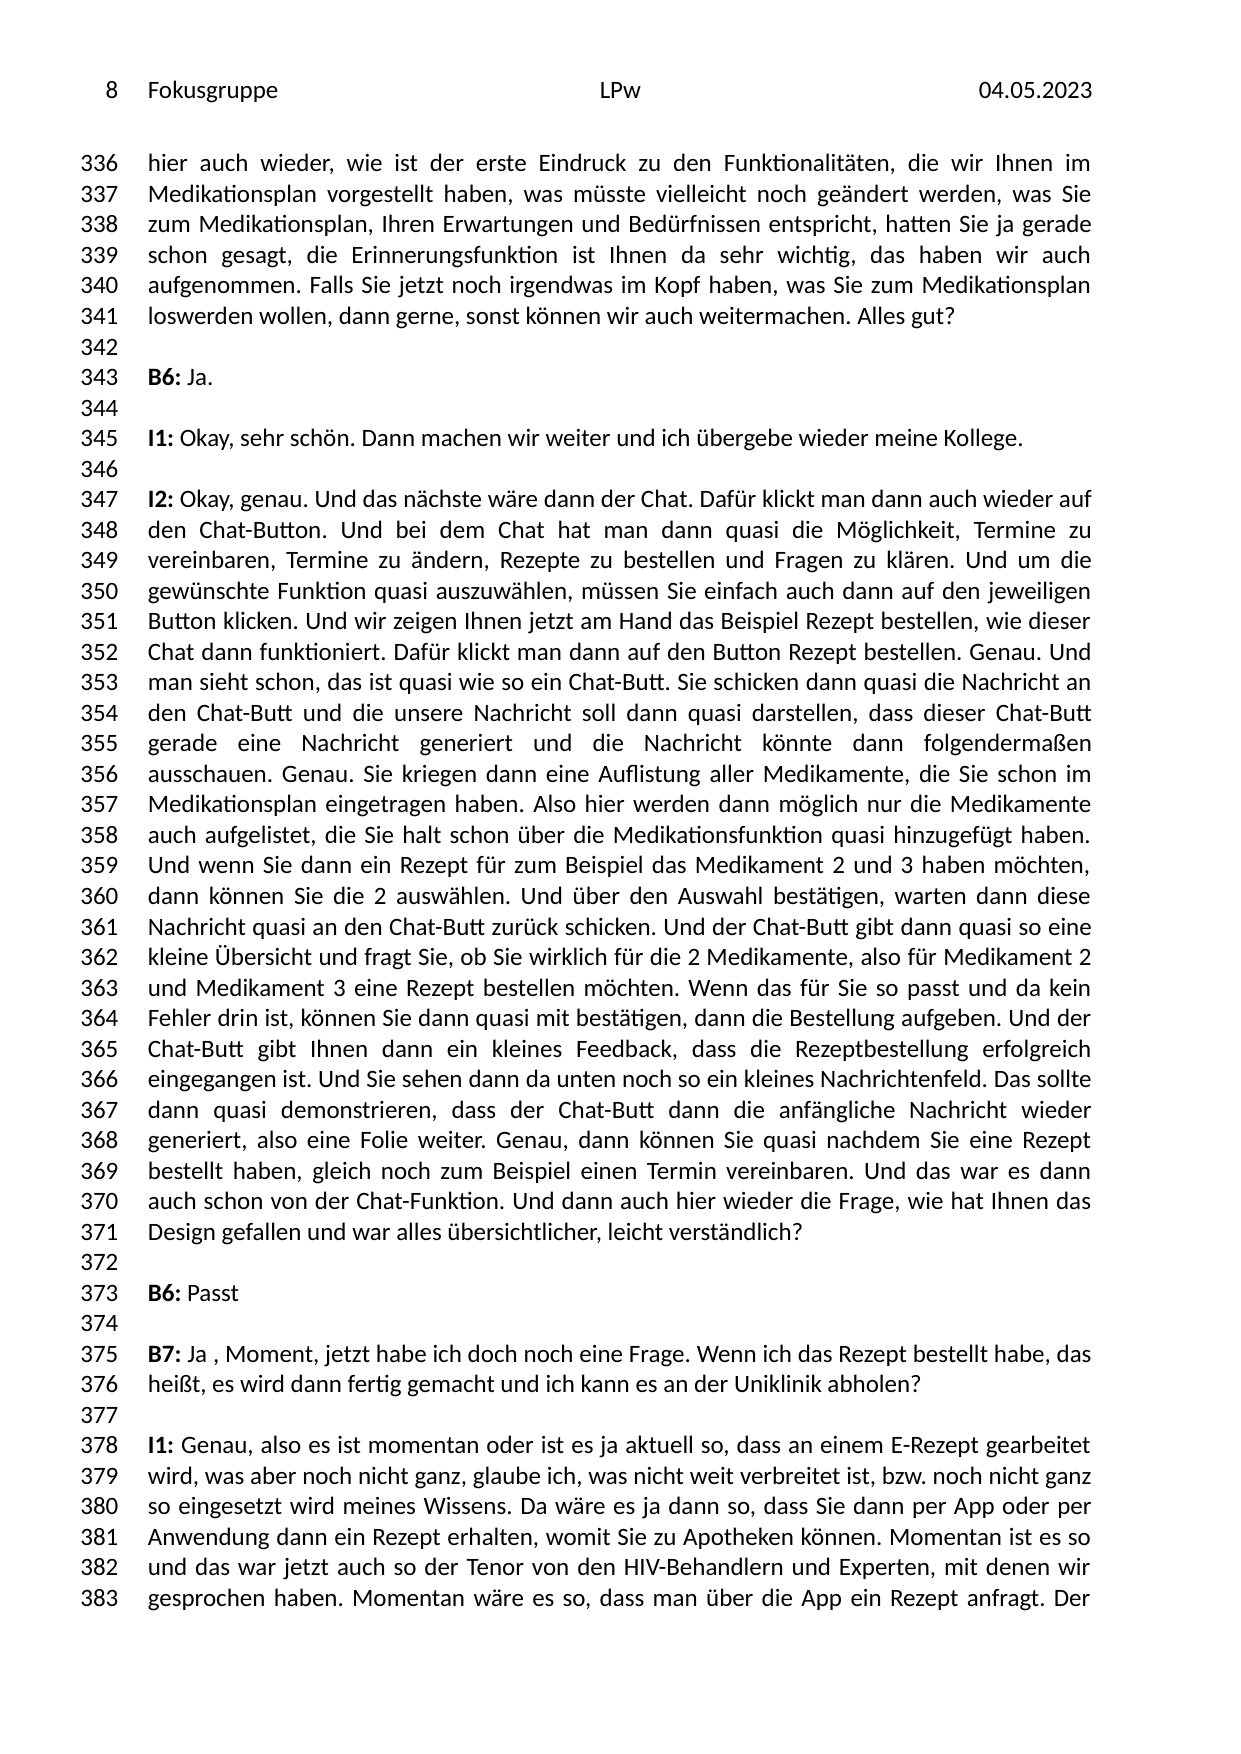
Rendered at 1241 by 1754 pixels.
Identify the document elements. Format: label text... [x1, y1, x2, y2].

text I2: Okay, genau. Und das nächste wäre dann der Chat. Dafür klickt man dann auch wieder auf den Chat-Button. Und bei dem Chat hat man dann quasi die Möglichkeit, Termine zu vereinbaren, Termine zu ändern, Rezepte zu bestellen und Fragen zu klären. Und um die gewünschte Funktion quasi auszuwählen, müssen Sie einfach auch dann auf den jeweiligen Button klicken. Und wir zeigen Ihnen jetzt am Hand das Beispiel Rezept bestellen, wie dieser Chat dann funktioniert. Dafür klickt man dann auf den Button Rezept bestellen. Genau. Und man sieht schon, das ist quasi wie so ein Chat-Butt. Sie schicken dann quasi die Nachricht an den Chat-Butt und die unsere Nachricht soll dann quasi darstellen, dass dieser Chat-Butt gerade eine Nachricht generiert und die Nachricht könnte dann folgendermaßen ausschauen. Genau. Sie kriegen dann eine Auflistung aller Medikamente, die Sie schon im Medikationsplan eingetragen haben. Also hier werden dann möglich nur die Medikamente auch aufgelistet, die Sie halt schon über die Medikationsfunktion quasi hinzugefügt haben. Und wenn Sie dann ein Rezept für zum Beispiel das Medikament 2 und 3 haben möchten, dann können Sie die 2 auswählen. Und über den Auswahl bestätigen, warten dann diese Nachricht quasi an den Chat-Butt zurück schicken. Und der Chat-Butt gibt dann quasi so eine kleine Übersicht und fragt Sie, ob Sie wirklich für die 2 Medikamente, also für Medikament 2 und Medikament 3 eine Rezept bestellen möchten. Wenn das für Sie so passt und da kein Fehler drin ist, können Sie dann quasi mit bestätigen, dann die Bestellung aufgeben. Und der Chat-Butt gibt Ihnen dann ein kleines Feedback, dass die Rezeptbestellung erfolgreich eingegangen ist. Und Sie sehen dann da unten noch so ein kleines Nachrichtenfeld. Das sollte dann quasi demonstrieren, dass der Chat-Butt dann die anfängliche Nachricht wieder generiert, also eine Folie weiter. Genau, dann können Sie quasi nachdem Sie eine Rezept bestellt haben, gleich noch zum Beispiel einen Termin vereinbaren. Und das war es dann auch schon von der Chat-Funktion. Und dann auch hier wieder die Frage, wie hat Ihnen das Design gefallen und war alles übersichtlicher, leicht verständlich? [148, 483, 1093, 1246]
text I1: Okay, sehr schön. Dann machen wir weiter und ich übergebe wieder meine Kollege. [148, 422, 1093, 453]
text B6: Ja. [148, 361, 1093, 392]
text B6: Passt [148, 1277, 1093, 1307]
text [148, 1429, 1093, 1613]
text B7: Ja , Moment, jetzt habe ich doch noch eine Frage. Wenn ich das Rezept bestellt habe, das heißt, es wird dann fertig gemacht und ich kann es an der Uniklinik abholen? [148, 1338, 1093, 1399]
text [148, 148, 1093, 331]
